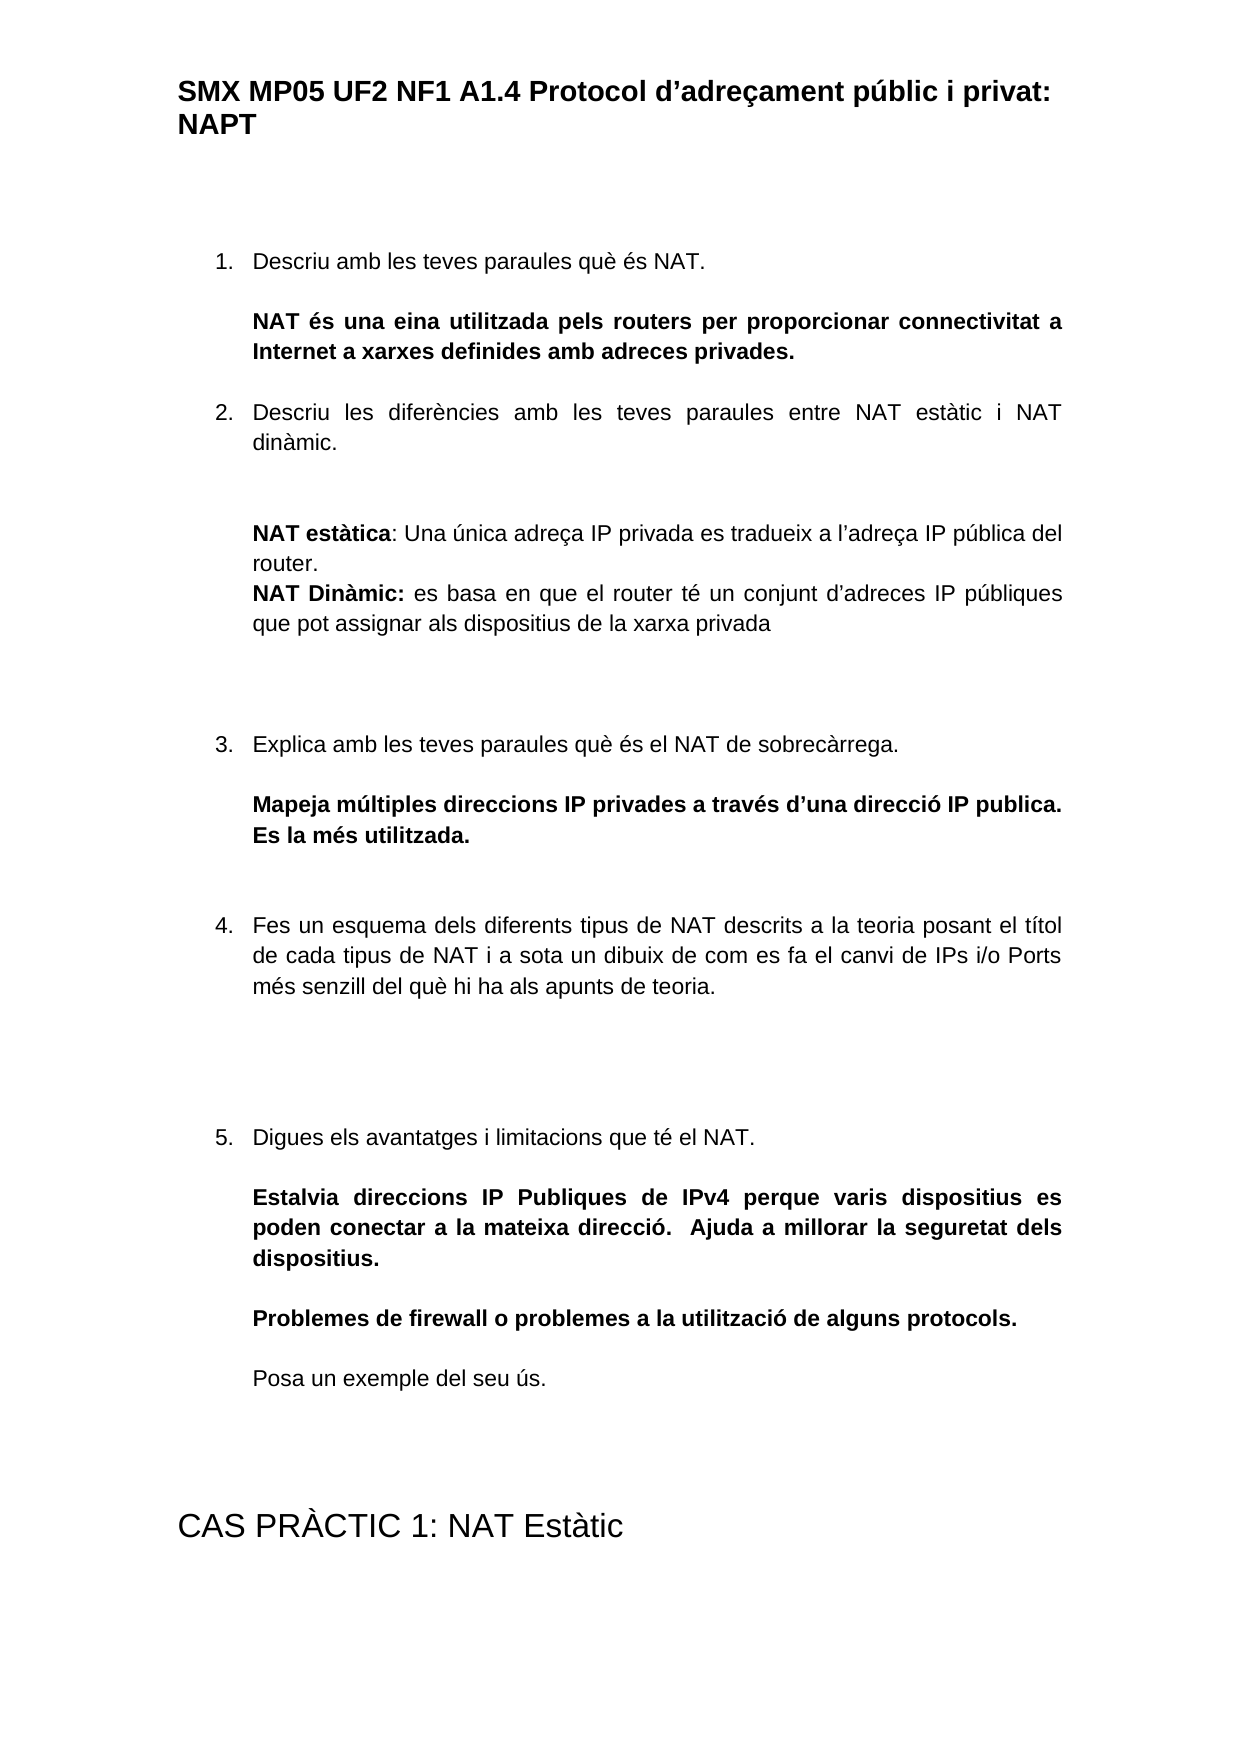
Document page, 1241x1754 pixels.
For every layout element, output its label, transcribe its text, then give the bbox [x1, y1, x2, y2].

text NAT Dinàmic: es basa en que el router té un conjunt d’adreces IP públiques que pot assignar als dispositius de la xarxa privada [252, 580, 1063, 636]
list Explica amb les teves paraules què és el NAT de sobrecàrrega. [215, 731, 1063, 757]
list Digues els avantatges i limitacions que té el NAT. [215, 1124, 1063, 1150]
text NAT estàtica: Una única adreça IP privada es tradueix a l’adreça IP pública del router. [252, 519, 1063, 576]
list Descriu amb les teves paraules què és NAT. [215, 248, 1063, 274]
text Estalvia direccions IP Publiques de IPv4 perque varis dispositius es poden conectar a la mateixa direcció. Ajuda a millorar la seguretat dels dispositius. [252, 1184, 1063, 1271]
list Descriu les diferències amb les teves paraules entre NAT estàtic i NAT dinàmic. [215, 399, 1063, 455]
list Fes un esquema dels diferents tipus de NAT descrits a la teoria posant el títol de cada tipus de NAT i a sota un dibuix de com es fa el canvi de IPs i/o Ports més senzill del què hi ha als apunts de teoria. [215, 912, 1063, 999]
text NAT és una eina utilitzada pels routers per proporcionar connectivitat a Internet a xarxes definides amb adreces privades. [252, 308, 1063, 364]
text Problemes de firewall o problemes a la utilització de alguns protocols. [252, 1305, 1063, 1331]
text Posa un exemple del seu ús. [252, 1365, 1063, 1392]
text Mapeja múltiples direccions IP privades a través d’una direcció IP publica. Es la més utilitzada. [252, 791, 1063, 848]
subtitle CAS PRÀCTIC 1: NAT Estàtic [177, 1506, 1063, 1544]
